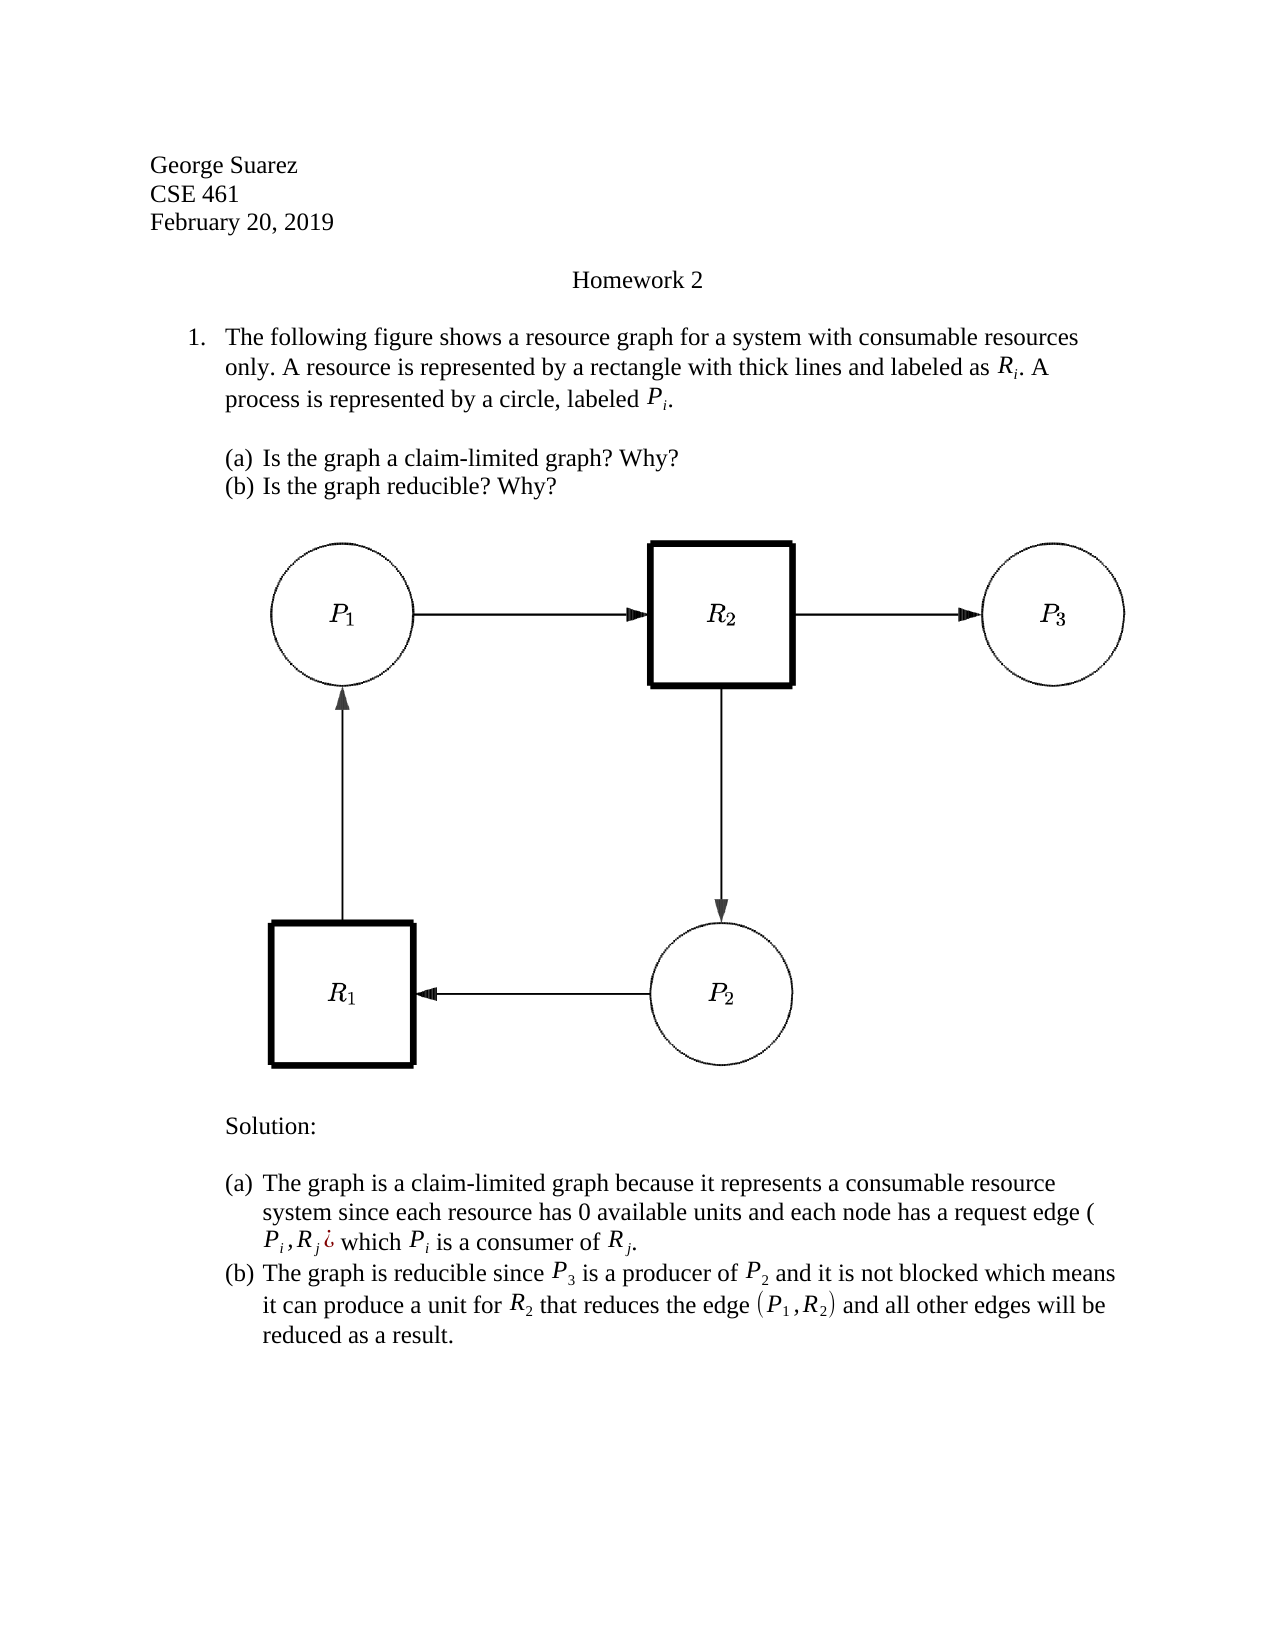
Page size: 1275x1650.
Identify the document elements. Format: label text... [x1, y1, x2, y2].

list Is the graph reducible? Why? [225, 471, 1125, 500]
list The graph is a claim-limited graph because it represents a consumable resource system since each resource has 0 available units and each node has a request edge ( which is a consumer of . [225, 1168, 1125, 1257]
text CSE 461 [150, 179, 1125, 207]
picture [225, 528, 1200, 1082]
text Homework 2 [150, 265, 1125, 294]
text February 20, 2019 [150, 207, 1125, 236]
text Solution: [225, 1111, 1125, 1139]
list The graph is reducible since is a producer of and it is not blocked which means it can produce a unit for that reduces the edge and all other edges will be reduced as a result. [225, 1257, 1125, 1349]
list The following figure shows a resource graph for a system with consumable resources only. A resource is represented by a rectangle with thick lines and labeled as . A process is represented by a circle, labeled . [187, 322, 1125, 414]
text George Suarez [150, 150, 1125, 179]
list Is the graph a claim-limited graph? Why? [225, 443, 1125, 471]
